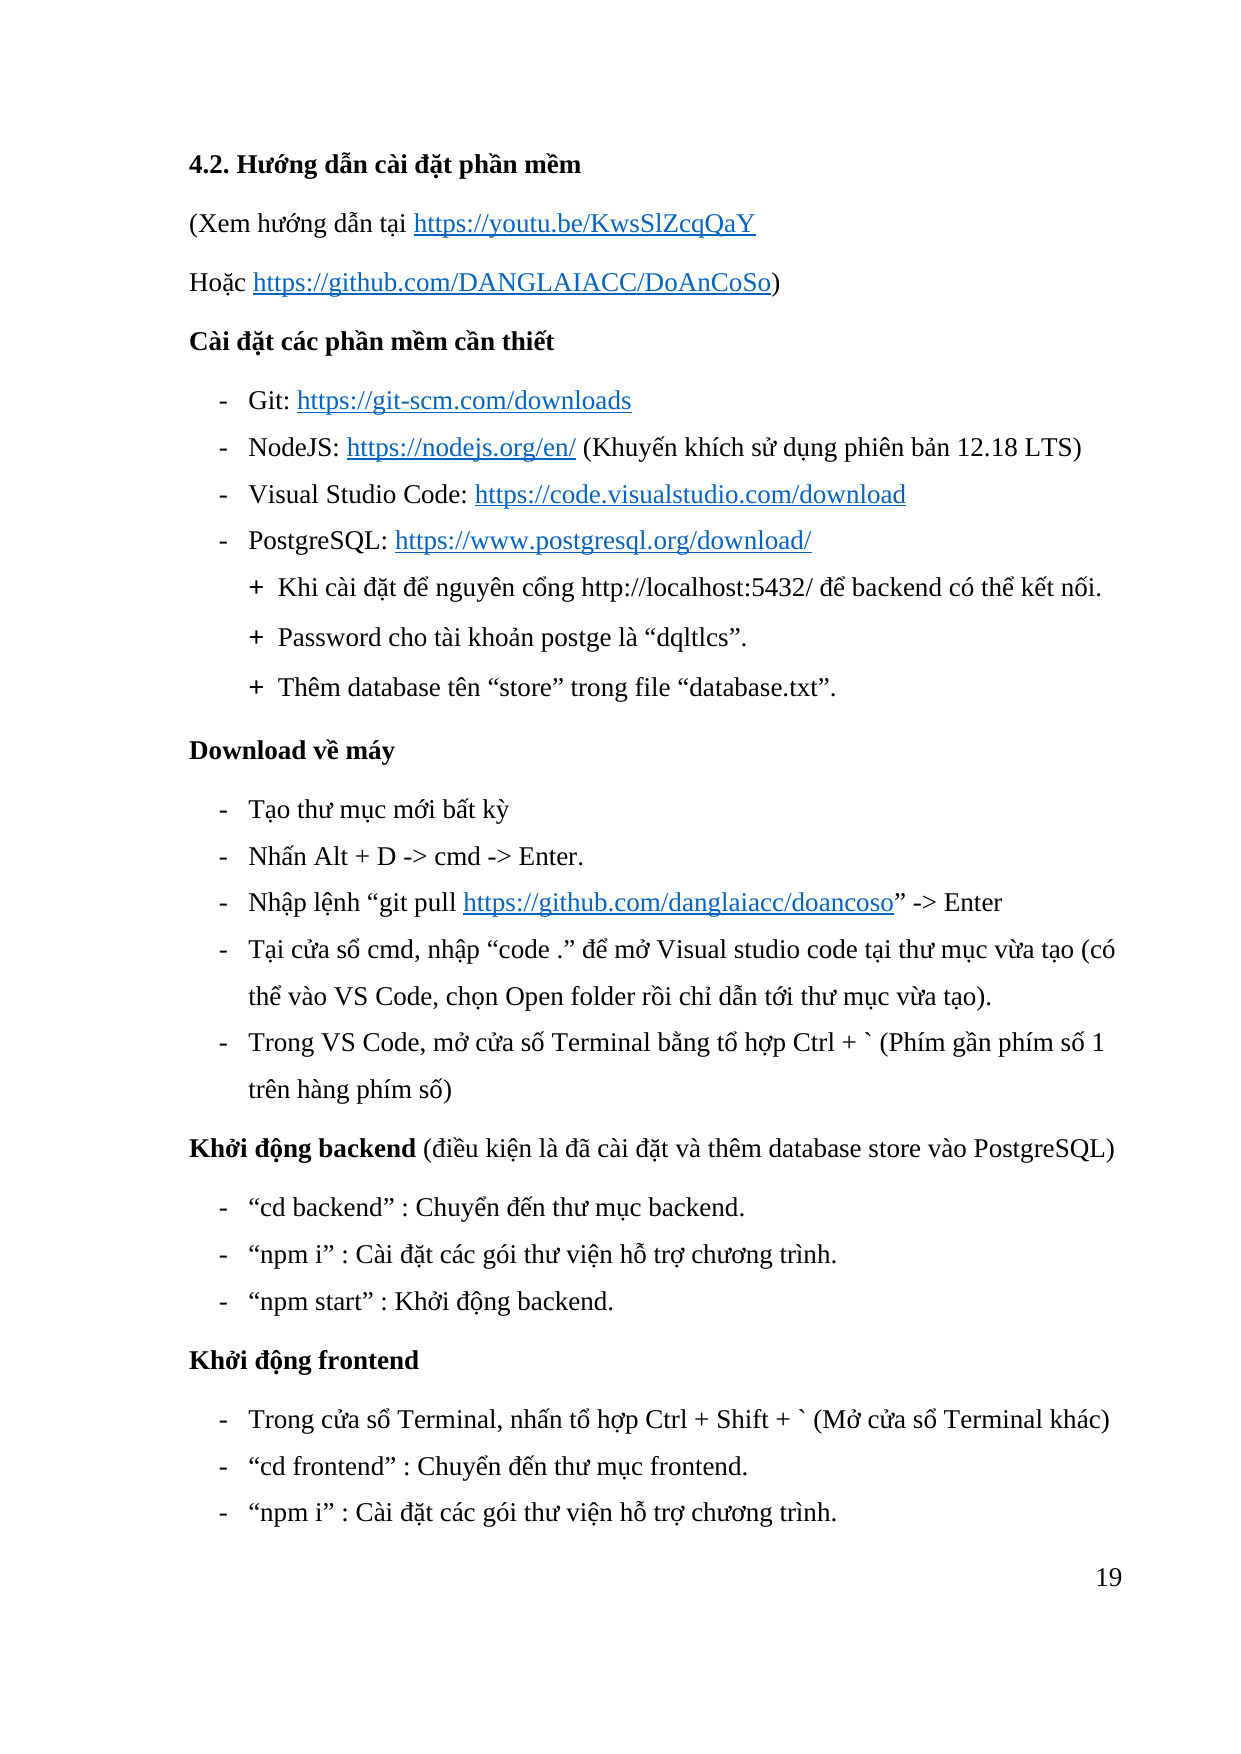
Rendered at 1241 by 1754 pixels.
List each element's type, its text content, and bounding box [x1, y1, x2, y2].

text Cài đặt các phần mềm cần thiết [189, 325, 1122, 356]
list Tại cửa sổ cmd, nhập “code .” để mở Visual studio code tại thư mục vừa tạo (có thể vào VS Code, chọn Open folder rồi chỉ dẫn tới thư mục vừa tạo). [218, 933, 1122, 1011]
text Download về máy [189, 734, 1122, 765]
list Thêm database tên “store” trong file “database.txt”. [248, 671, 1122, 705]
text Khởi động frontend [189, 1344, 1122, 1375]
list Tạo thư mục mới bất kỳ [218, 793, 1122, 824]
list “npm start” : Khởi động backend. [218, 1285, 1122, 1316]
text Khởi động backend (điều kiện là đã cài đặt và thêm database store vào PostgreSQL) [189, 1132, 1122, 1163]
list PostgreSQL: https://www.postgresql.org/download/ [218, 524, 1122, 556]
list NodeJS: https://nodejs.org/en/ (Khuyến khích sử dụng phiên bản 12.18 LTS) [218, 431, 1122, 462]
list Password cho tài khoản postge là “dqltlcs”. [248, 621, 1122, 654]
list Git: https://git-scm.com/downloads [218, 384, 1122, 416]
list “npm i” : Cài đặt các gói thư viện hỗ trợ chương trình. [218, 1496, 1122, 1527]
list Visual Studio Code: https://code.visualstudio.com/download [218, 478, 1122, 509]
list Nhấn Alt + D -> cmd -> Enter. [218, 840, 1122, 871]
list Nhập lệnh “git pull https://github.com/danglaiacc/doancoso” -> Enter [218, 886, 1122, 917]
list Trong cửa sổ Terminal, nhấn tổ hợp Ctrl + Shift + ` (Mở cửa sổ Terminal khác) [218, 1403, 1122, 1434]
list “npm i” : Cài đặt các gói thư viện hỗ trợ chương trình. [218, 1238, 1122, 1269]
text (Xem hướng dẫn tại https://youtu.be/KwsSlZcqQaY [189, 207, 1122, 238]
list Trong VS Code, mở cửa số Terminal bằng tổ hợp Ctrl + ` (Phím gần phím số 1 trên hàng phím số) [218, 1026, 1122, 1104]
list “cd backend” : Chuyển đến thư mục backend. [218, 1191, 1122, 1222]
subtitle Hướng dẫn cài đặt phần mềm [189, 148, 1122, 179]
text Hoặc https://github.com/DANGLAIACC/DoAnCoSo) [189, 266, 1122, 297]
list “cd frontend” : Chuyển đến thư mục frontend. [218, 1450, 1122, 1481]
list Khi cài đặt để nguyên cổng http://localhost:5432/ để backend có thể kết nối. [248, 571, 1122, 604]
